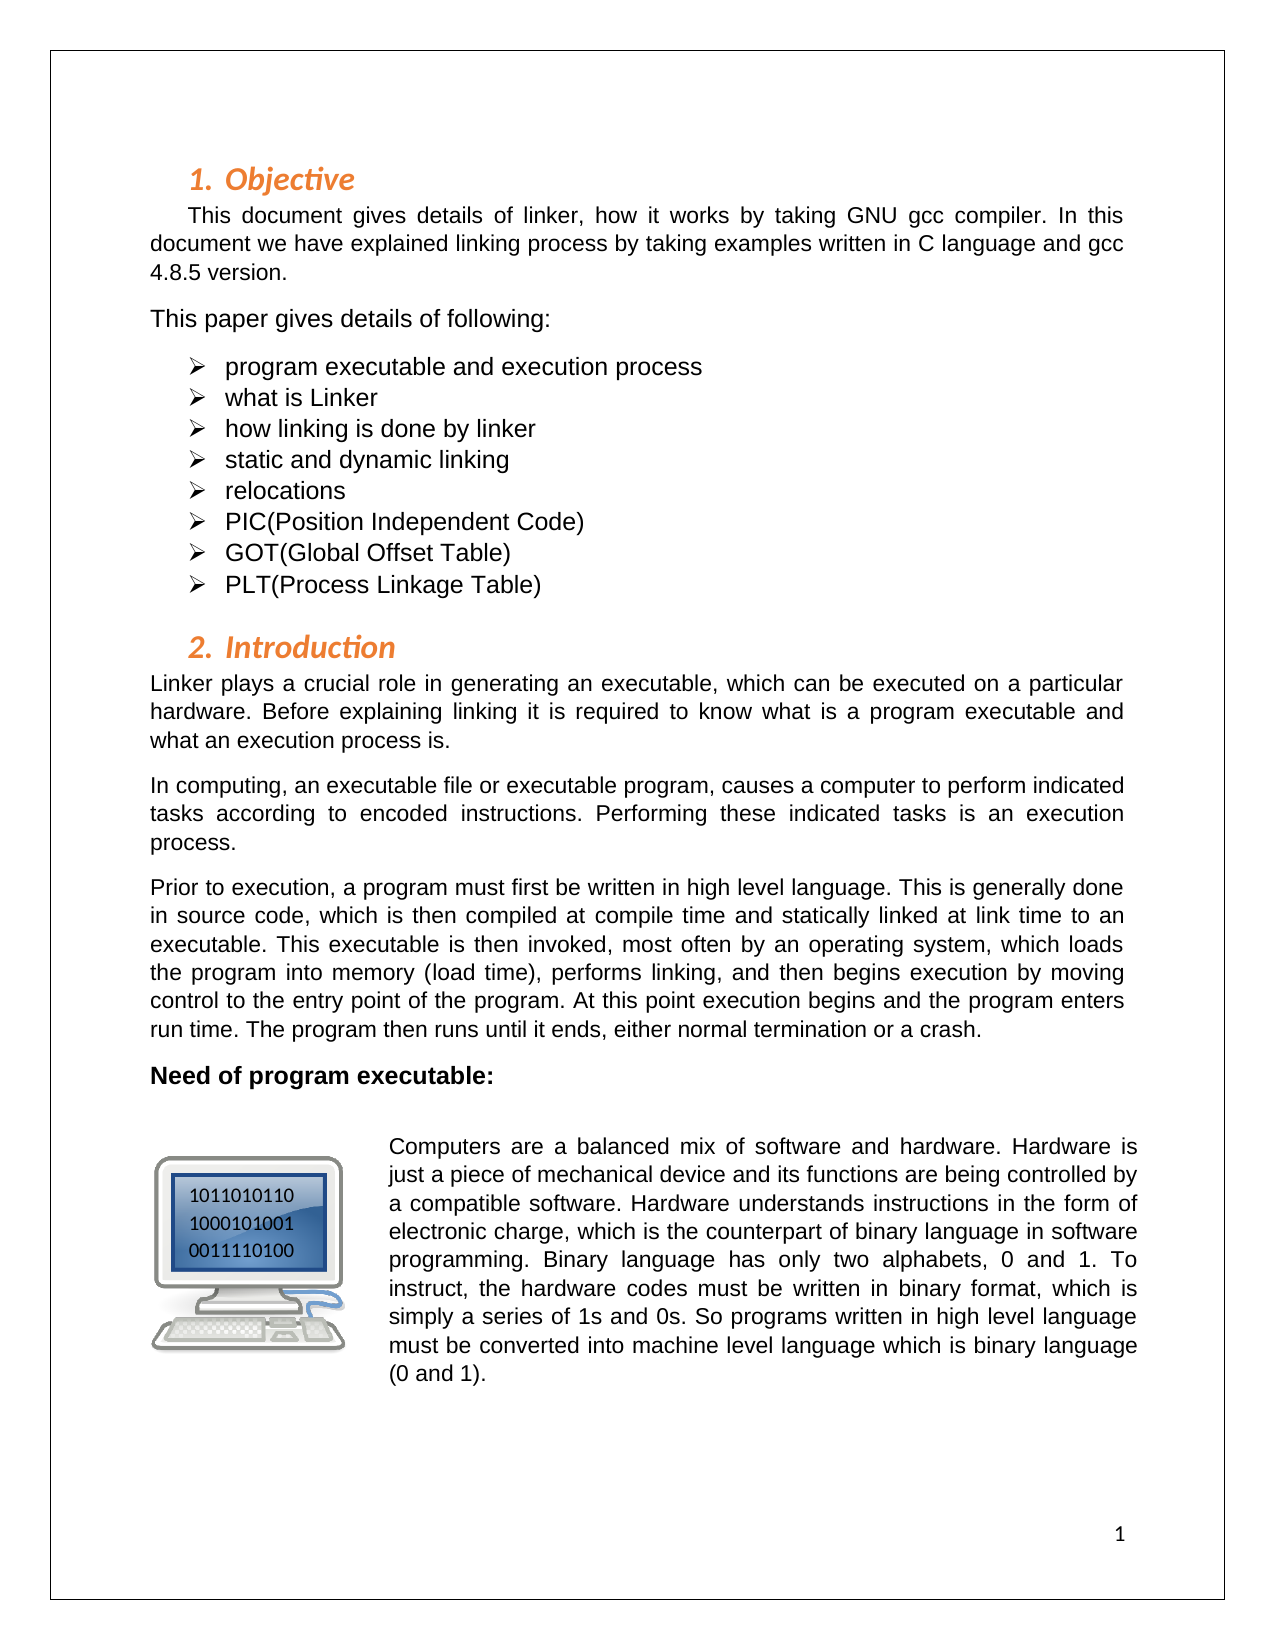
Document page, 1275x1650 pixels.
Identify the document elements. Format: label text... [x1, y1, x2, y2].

text This document gives details of linker, how it works by taking GNU gcc compiler. In this document we have explained linking process by taking examples written in C language and gcc 4.8.5 version. [150, 202, 1125, 285]
subtitle Introduction [187, 626, 1125, 666]
list what is Linker [187, 383, 1125, 412]
text Need of program executable: [150, 1061, 1125, 1090]
list PIC(Position Independent Code) [187, 507, 1125, 536]
text This paper gives details of following: [150, 304, 1125, 333]
list static and dynamic linking [187, 445, 1125, 474]
text Prior to execution, a program must first be written in high level language. This is generally done in source code, which is then compiled at compile time and statically linked at link time to an executable. This executable is then invoked, most often by an operating system, which loads the program into memory (load time), performs linking, and then begins execution by moving control to the entry point of the program. At this point execution begins and the program enters run time. The program then runs until it ends, either normal termination or a crash. [150, 874, 1125, 1042]
list PLT(Process Linkage Table) [187, 569, 1125, 598]
list GOT(Global Offset Table) [187, 538, 1125, 567]
list how linking is done by linker [187, 414, 1125, 443]
list relocations [187, 476, 1125, 505]
text In computing, an executable file or executable program, causes a computer to perform indicated tasks according to encoded instructions. Performing these indicated tasks is an execution process. [150, 772, 1125, 855]
list program executable and execution process [187, 352, 1125, 380]
subtitle Objective [187, 158, 1125, 199]
text Linker plays a crucial role in generating an executable, which can be executed on a particular hardware. Before explaining linking it is required to know what is a program executable and what an execution process is. [150, 670, 1125, 753]
picture [150, 1156, 347, 1354]
